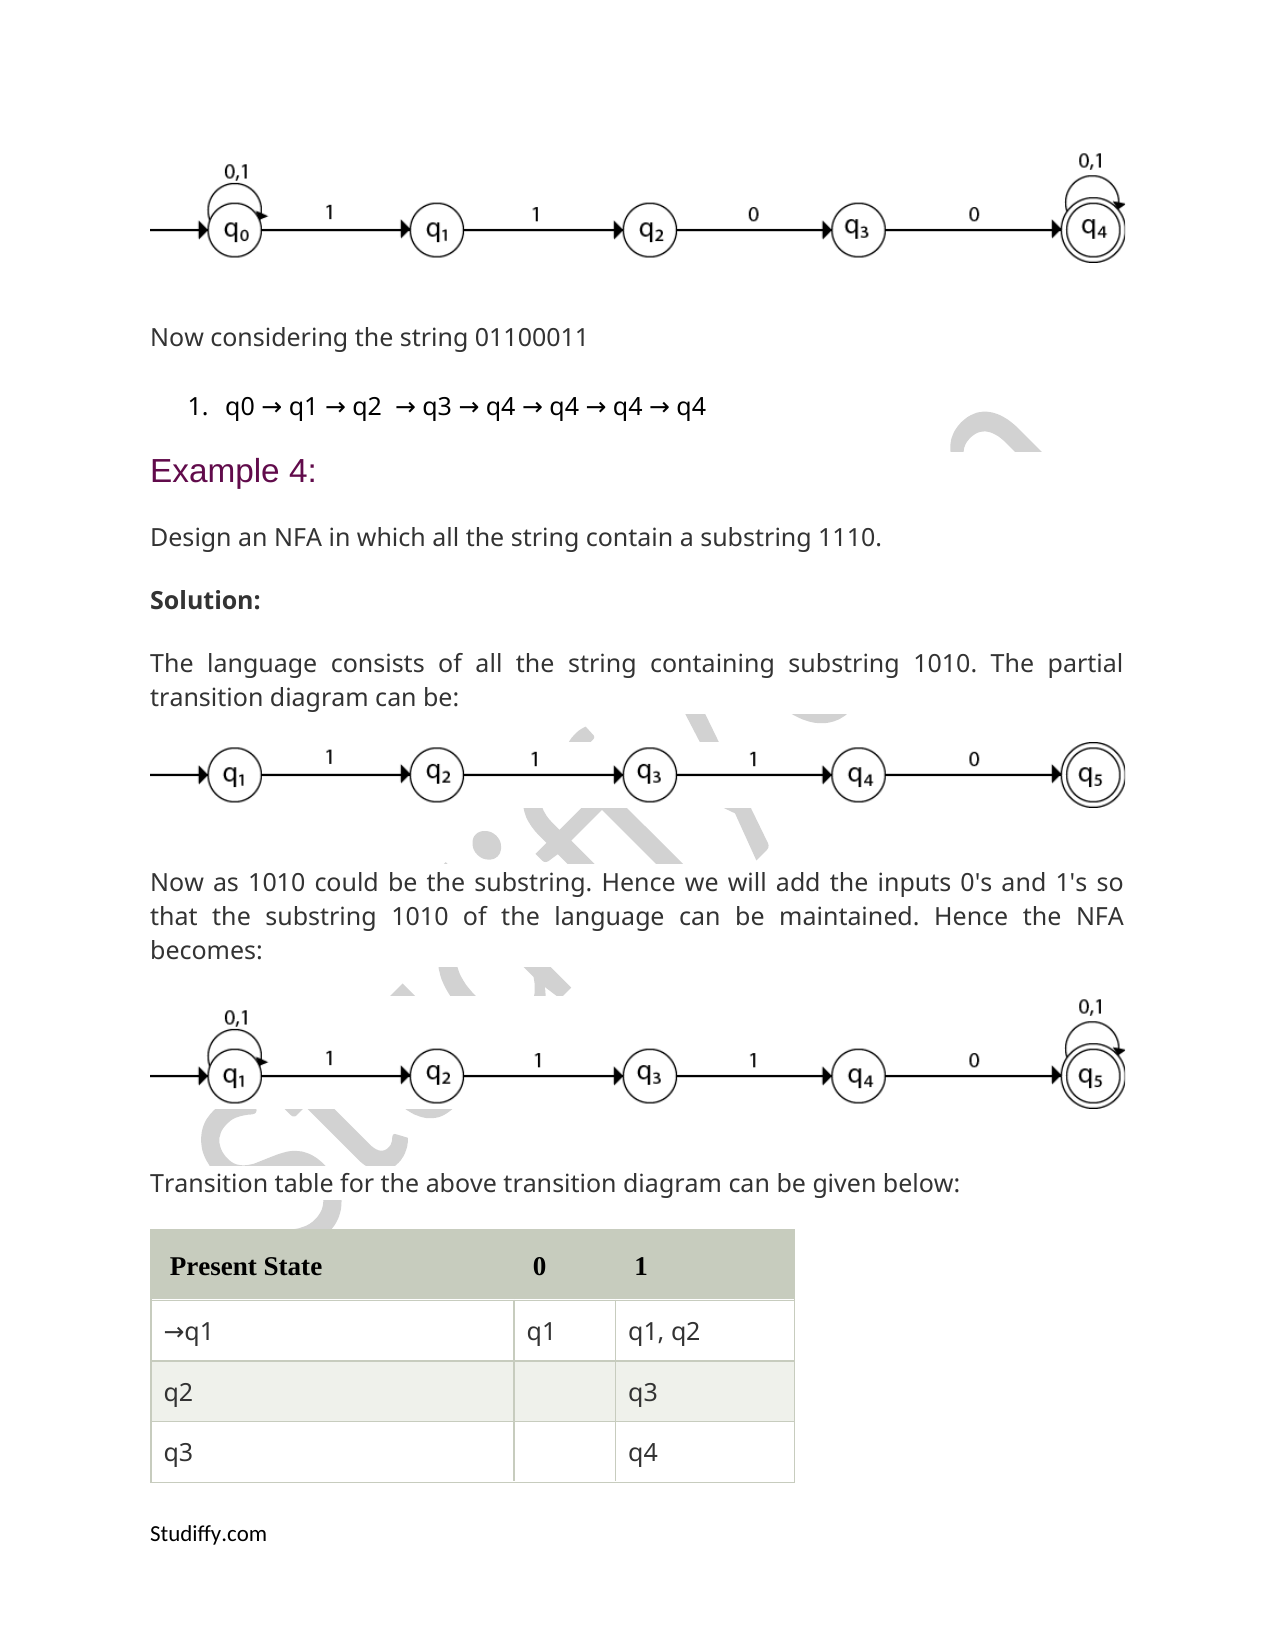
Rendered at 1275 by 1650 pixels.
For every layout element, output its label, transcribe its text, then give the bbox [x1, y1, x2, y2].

table_cell q1, q2 [616, 1301, 794, 1360]
text Solution: [150, 582, 1125, 616]
picture [150, 150, 1125, 263]
table_header Present State [152, 1231, 514, 1299]
table_cell q3 [152, 1422, 513, 1481]
table_cell q4 [616, 1422, 794, 1481]
text Example 4: [150, 452, 1125, 490]
table_header 1 [615, 1231, 794, 1299]
text Design an NFA in which all the string contain a substring 1110. [150, 519, 1125, 553]
text Now considering the string 01100011 [150, 320, 1125, 354]
text Transition table for the above transition diagram can be given below: [150, 1166, 1125, 1200]
table_cell [515, 1362, 615, 1421]
table_header 0 [514, 1231, 615, 1299]
text The language consists of all the string containing substring 1010. The partial transition diagram can be: [150, 646, 1125, 714]
table_cell q2 [152, 1362, 513, 1421]
table_cell q1 [515, 1301, 615, 1360]
table_cell [515, 1422, 615, 1481]
picture [150, 996, 1125, 1109]
table_cell q3 [616, 1362, 794, 1421]
table_cell →q1 [152, 1301, 513, 1360]
picture [150, 742, 1125, 808]
text Now as 1010 could be the substring. Hence we will add the inputs 0's and 1's so that the substring 1010 of the language can be maintained. Hence the NFA becomes: [150, 864, 1125, 967]
list q0 → q1 → q2 → q3 → q4 → q4 → q4 → q4 [187, 383, 1125, 422]
